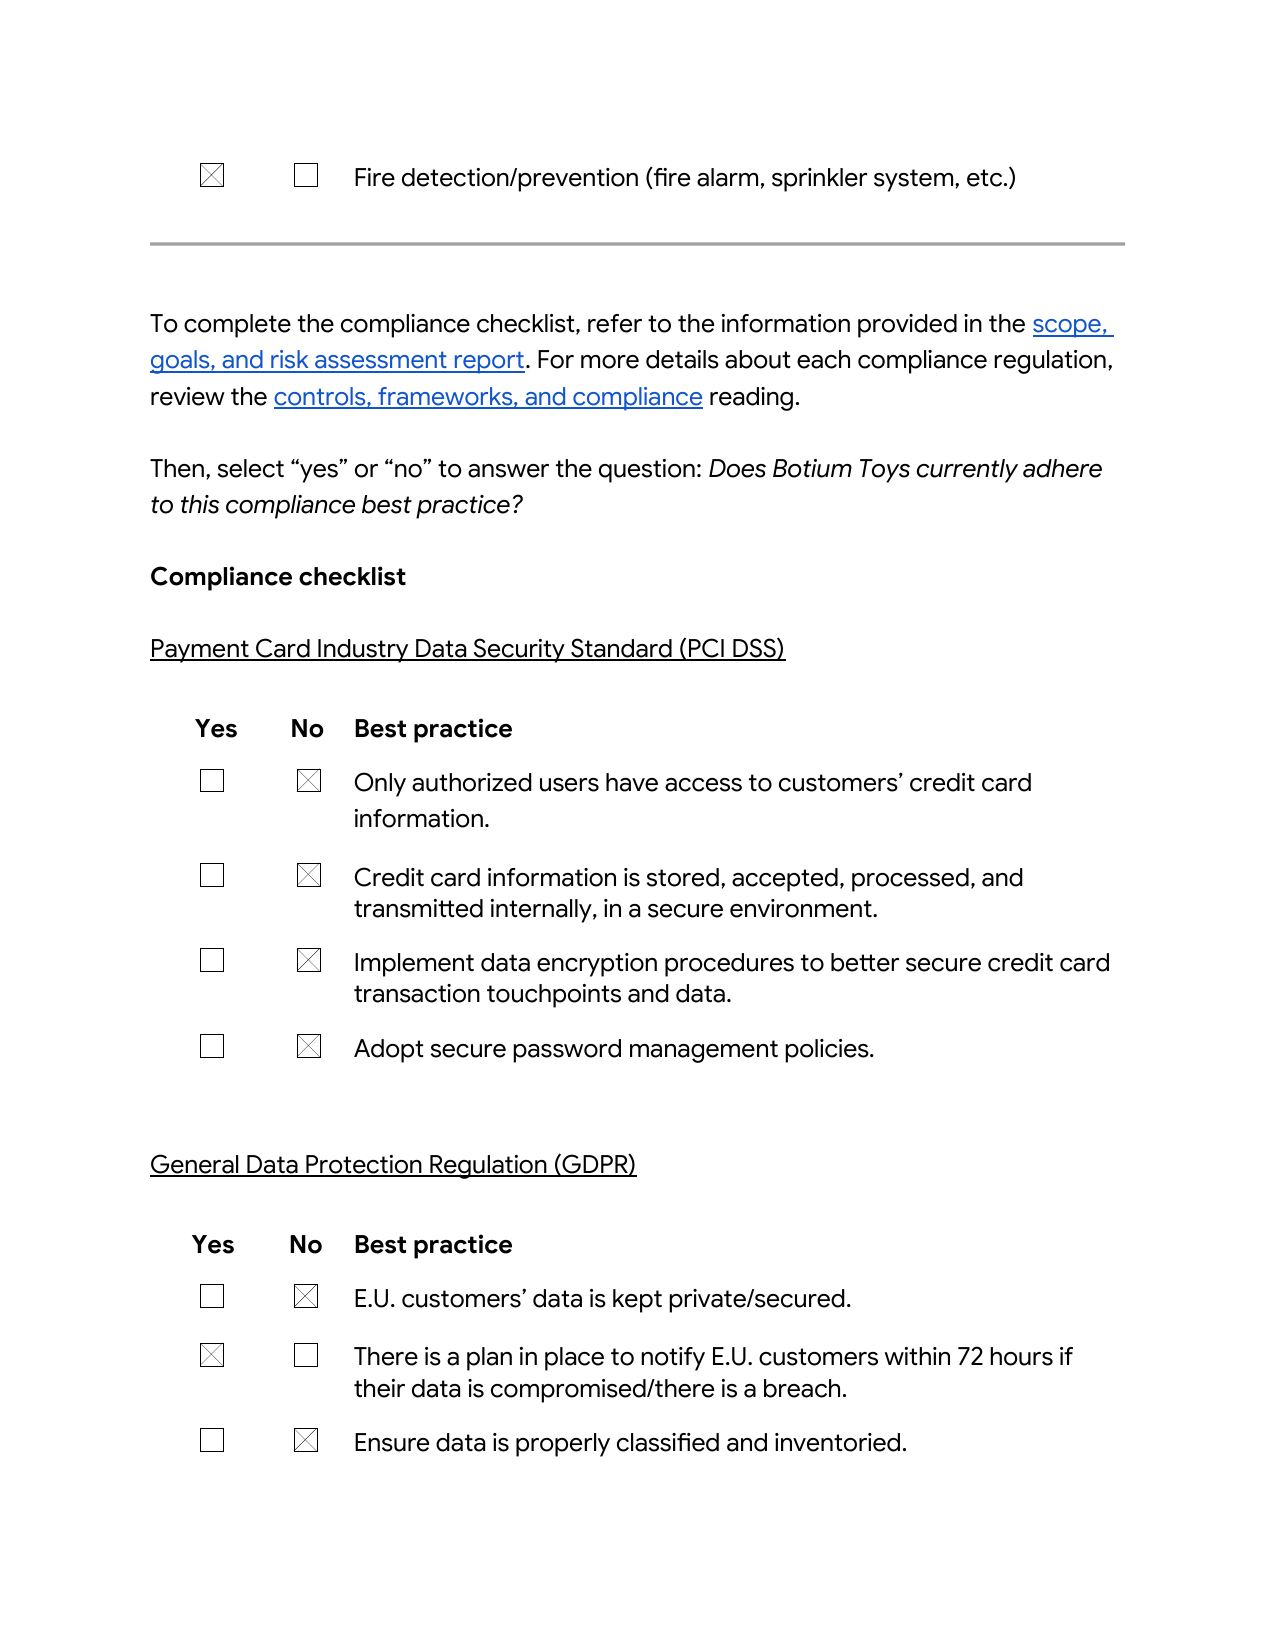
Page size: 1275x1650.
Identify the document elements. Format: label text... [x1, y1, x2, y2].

table_cell [246, 1273, 342, 1329]
table_cell Credit card information is stored, accepted, processed, and transmitted internally, in a secure environment. [344, 851, 1125, 935]
table_cell [246, 152, 342, 204]
table_cell [249, 757, 342, 849]
text Then, select “yes” or “no” to answer the question: Does Botium Toys currently adhere to this compliance best practice? [150, 453, 1125, 520]
table_cell [152, 152, 244, 204]
table_header No [249, 703, 342, 755]
text Payment Card Industry Data Security Standard (PCI DSS) [150, 633, 1125, 664]
text General Data Protection Regulation (GDPR) [150, 1149, 1125, 1180]
table_cell [246, 1417, 342, 1469]
table_cell Ensure data is properly classified and inventoried. [344, 1417, 1125, 1469]
text To complete the compliance checklist, refer to the information provided in the scope, goals, and risk assessment report. For more details about each compliance regulation, review the controls, frameworks, and compliance reading. [150, 309, 1125, 412]
table_cell [249, 937, 342, 1021]
table_header No [246, 1219, 342, 1271]
table_cell [152, 1023, 247, 1075]
table_cell Adopt secure password management policies. [344, 1023, 1125, 1075]
table_cell [152, 851, 247, 935]
table_header Yes [152, 1219, 244, 1271]
table_cell [246, 1331, 342, 1415]
table_cell [152, 1331, 244, 1415]
table_cell Implement data encryption procedures to better secure credit card transaction touchpoints and data. [344, 937, 1125, 1021]
table_header Yes [152, 703, 247, 755]
table_cell [152, 937, 247, 1021]
table_header Best practice [344, 703, 1125, 755]
table_cell [249, 851, 342, 935]
table_header Best practice [344, 1219, 1125, 1271]
table_cell [152, 1273, 244, 1329]
table_cell E.U. customers’ data is kept private/secured. [344, 1273, 1125, 1329]
table_cell [152, 757, 247, 849]
table_cell [249, 1023, 342, 1075]
table_cell There is a plan in place to notify E.U. customers within 72 hours if their data is compromised/there is a breach. [344, 1331, 1125, 1415]
table_cell Only authorized users have access to customers’ credit card information. [344, 757, 1125, 849]
table_cell [152, 1417, 244, 1469]
table_cell Fire detection/prevention (fire alarm, sprinkler system, etc.) [344, 152, 1125, 204]
text Compliance checklist [150, 561, 1125, 592]
